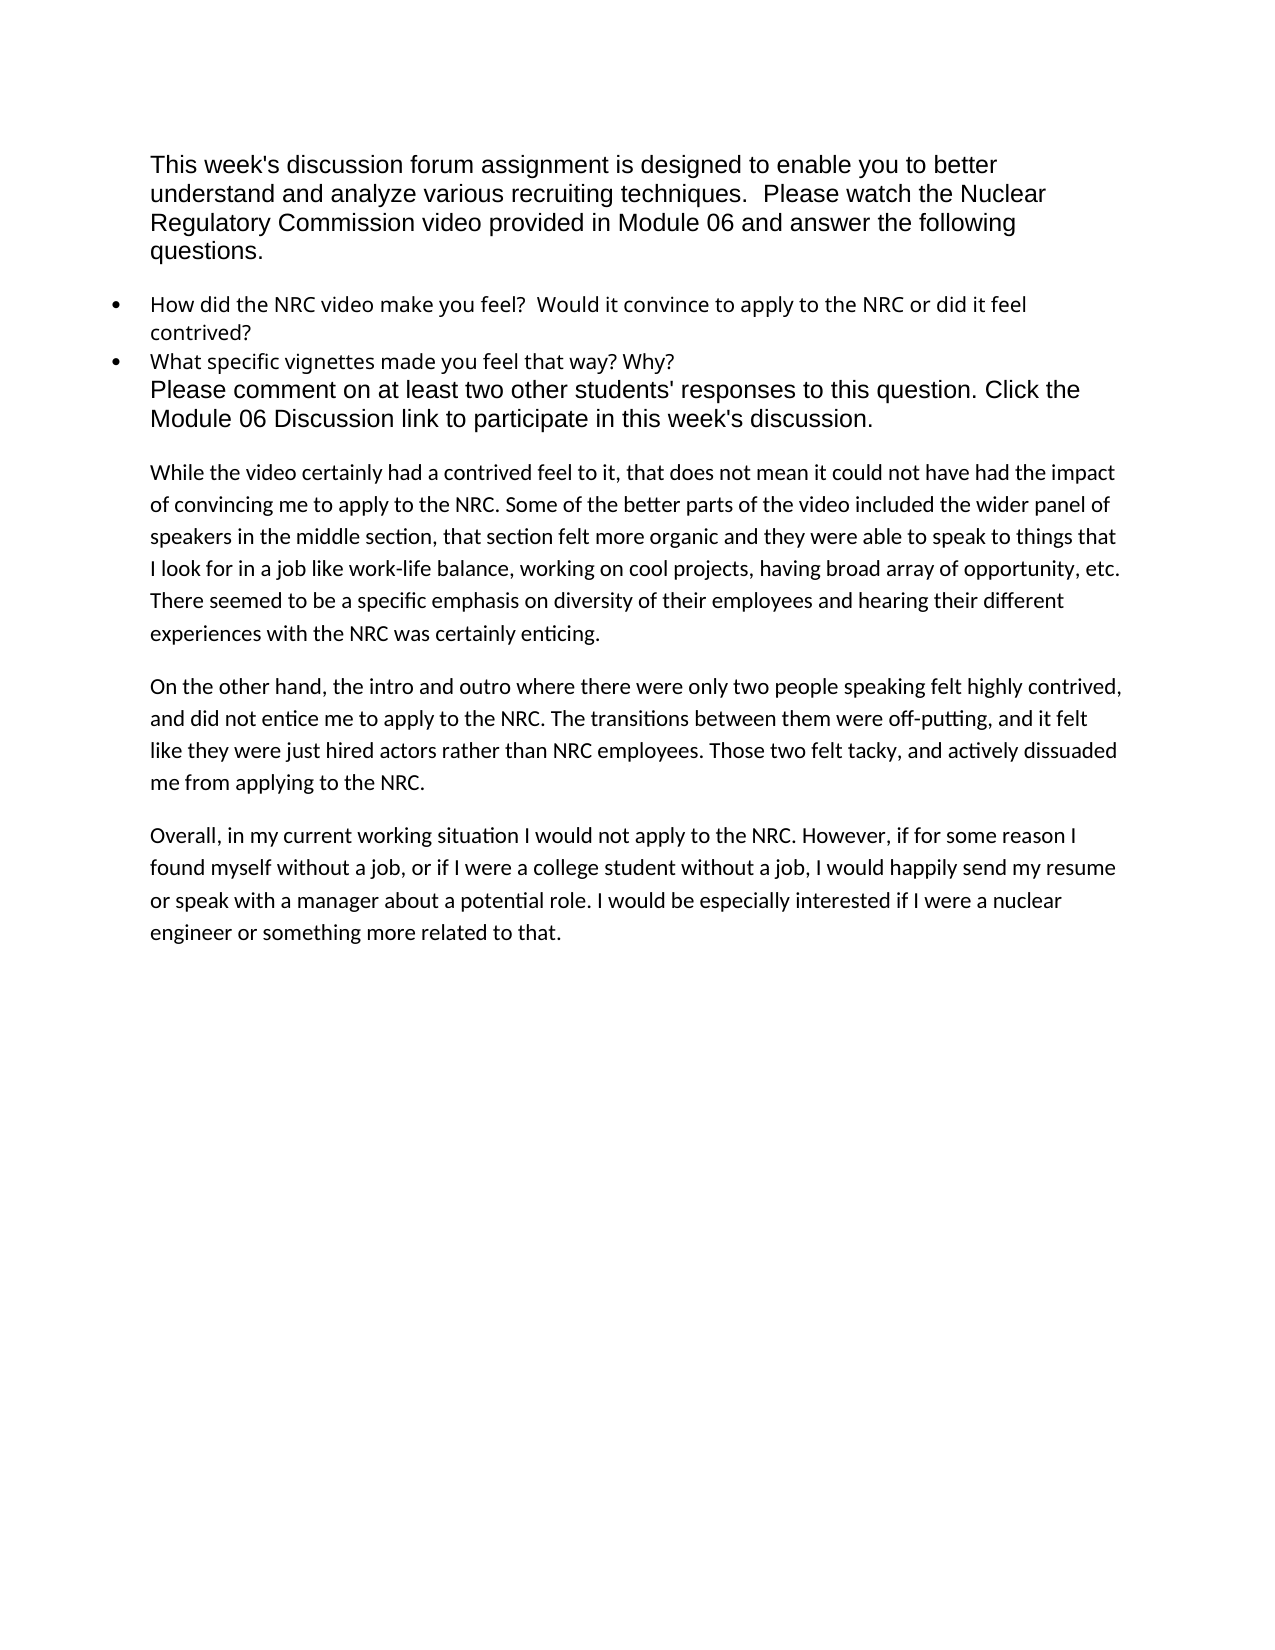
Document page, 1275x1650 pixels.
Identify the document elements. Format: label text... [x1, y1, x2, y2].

list What specific vignettes made you feel that way? Why? [112, 347, 1125, 375]
text Please comment on at least two other students' responses to this question. Click the Module 06 Discussion link to participate in this week's discussion. [150, 375, 1125, 433]
text While the video certainly had a contrived feel to it, that does not mean it could not have had the impact of convincing me to apply to the NRC. Some of the better parts of the video included the wider panel of speakers in the middle section, that section felt more organic and they were able to speak to things that I look for in a job like work-life balance, working on cool projects, having broad array of opportunity, etc. There seemed to be a specific emphasis on diversity of their employees and hearing their different experiences with the NRC was certainly enticing. [150, 458, 1125, 647]
text On the other hand, the intro and outro where there were only two people speaking felt highly contrived, and did not entice me to apply to the NRC. The transitions between them were off-putting, and it felt like they were just hired actors rather than NRC employees. Those two felt tacky, and actively dissuaded me from applying to the NRC. [150, 672, 1125, 796]
text Overall, in my current working situation I would not apply to the NRC. However, if for some reason I found myself without a job, or if I were a college student without a job, I would happily send my resume or speak with a manager about a potential role. I would be especially interested if I were a nuclear engineer or something more related to that. [150, 821, 1125, 946]
text This week's discussion forum assignment is designed to enable you to better understand and analyze various recruiting techniques. Please watch the Nuclear Regulatory Commission video provided in Module 06 and answer the following questions. [150, 150, 1125, 265]
list How did the NRC video make you feel? Would it convince to apply to the NRC or did it feel contrived? [112, 290, 1125, 347]
